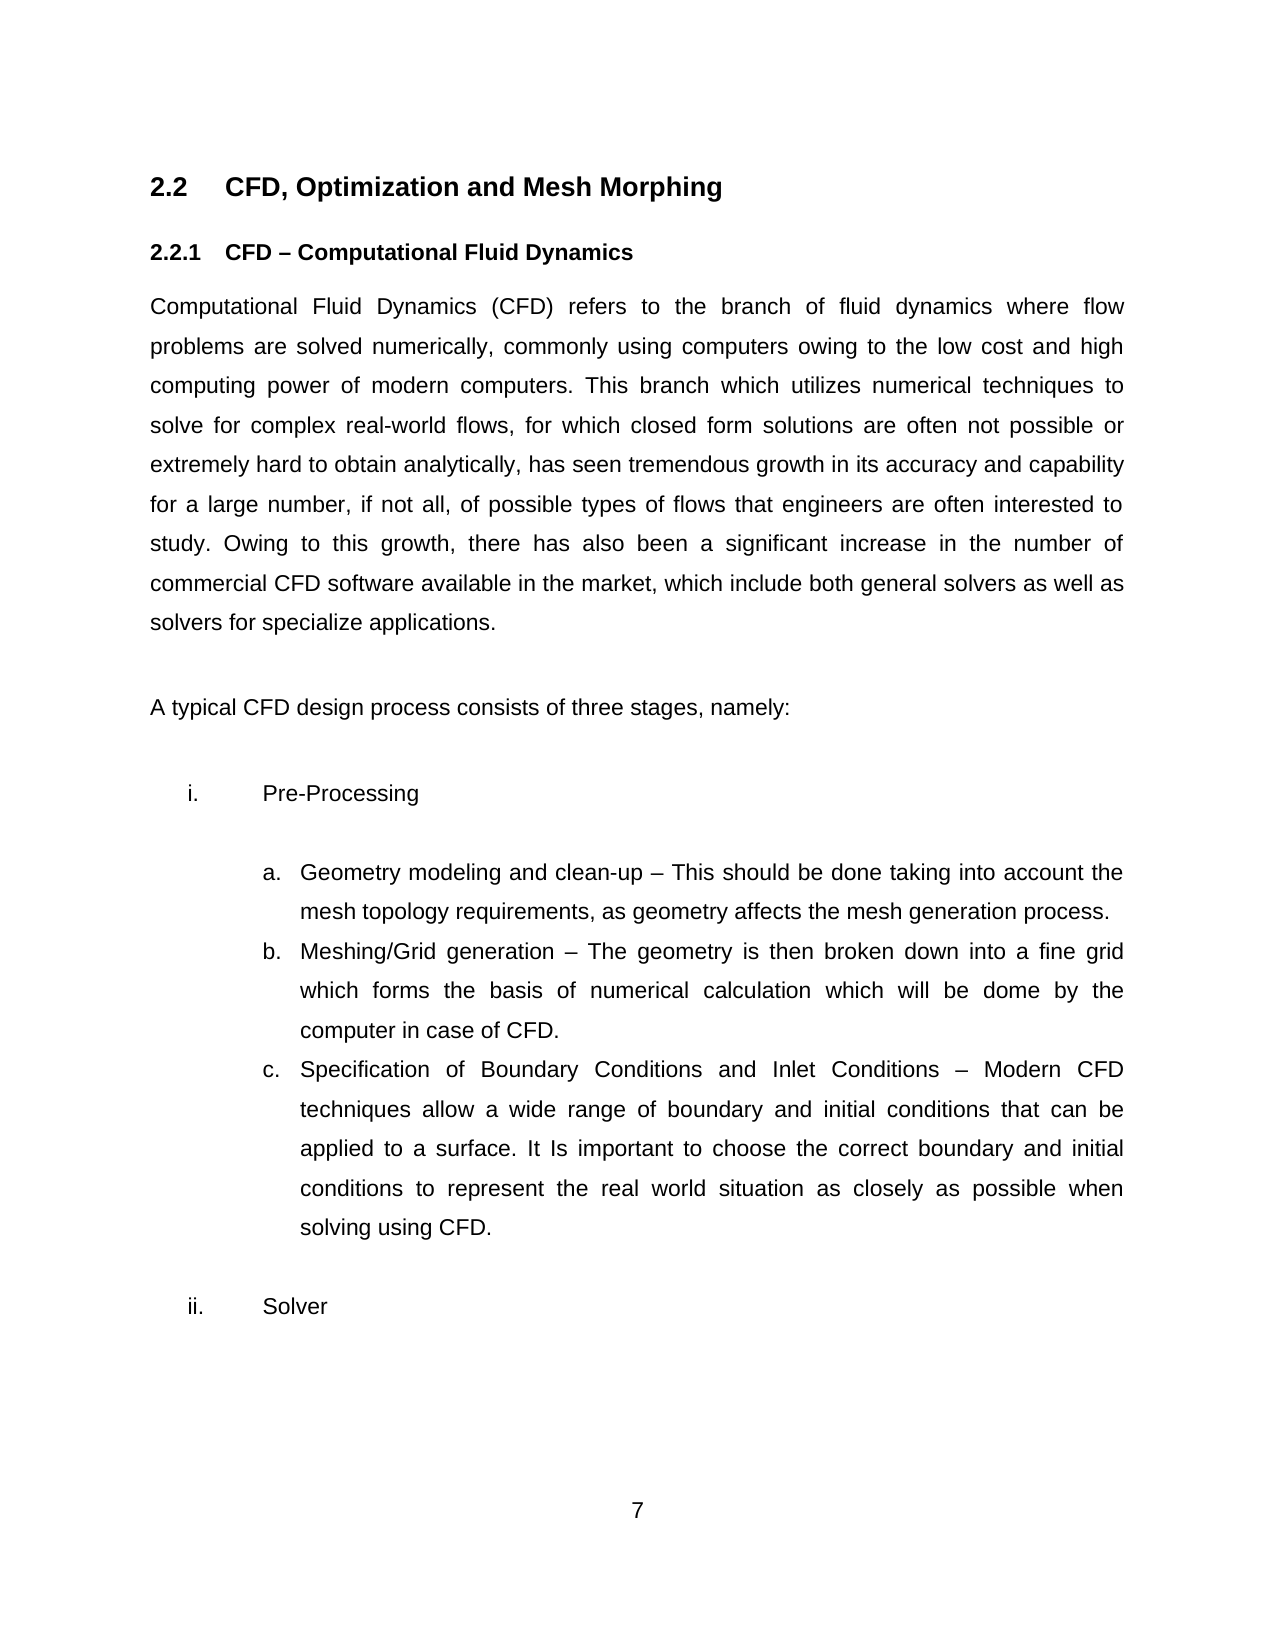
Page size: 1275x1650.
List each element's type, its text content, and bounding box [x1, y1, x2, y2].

text Computational Fluid Dynamics (CFD) refers to the branch of fluid dynamics where flow problems are solved numerically, commonly using computers owing to the low cost and high computing power of modern computers. This branch which utilizes numerical techniques to solve for complex real-world flows, for which closed form solutions are often not possible or extremely hard to obtain analytically, has seen tremendous growth in its accuracy and capability for a large number, if not all, of possible types of flows that engineers are often interested to study. Owing to this growth, there has also been a significant increase in the number of commercial CFD software available in the market, which include both general solvers as well as solvers for specialize applications. [150, 293, 1125, 635]
list Solver [187, 1293, 1125, 1319]
list Specification of Boundary Conditions and Inlet Conditions – Modern CFD techniques allow a wide range of boundary and initial conditions that can be applied to a surface. It Is important to choose the correct boundary and initial conditions to represent the real world situation as closely as possible when solving using CFD. [262, 1056, 1125, 1240]
text A typical CFD design process consists of three stages, namely: [150, 694, 1125, 721]
subtitle CFD – Computational Fluid Dynamics [150, 238, 1125, 265]
subtitle CFD, Optimization and Mesh Morphing [150, 171, 1125, 202]
list Geometry modeling and clean-up – This should be done taking into account the mesh topology requirements, as geometry affects the mesh generation process. [262, 859, 1125, 924]
list Pre-Processing [187, 780, 1125, 806]
list Meshing/Grid generation – The geometry is then broken down into a fine grid which forms the basis of numerical calculation which will be dome by the computer in case of CFD. [262, 938, 1125, 1043]
